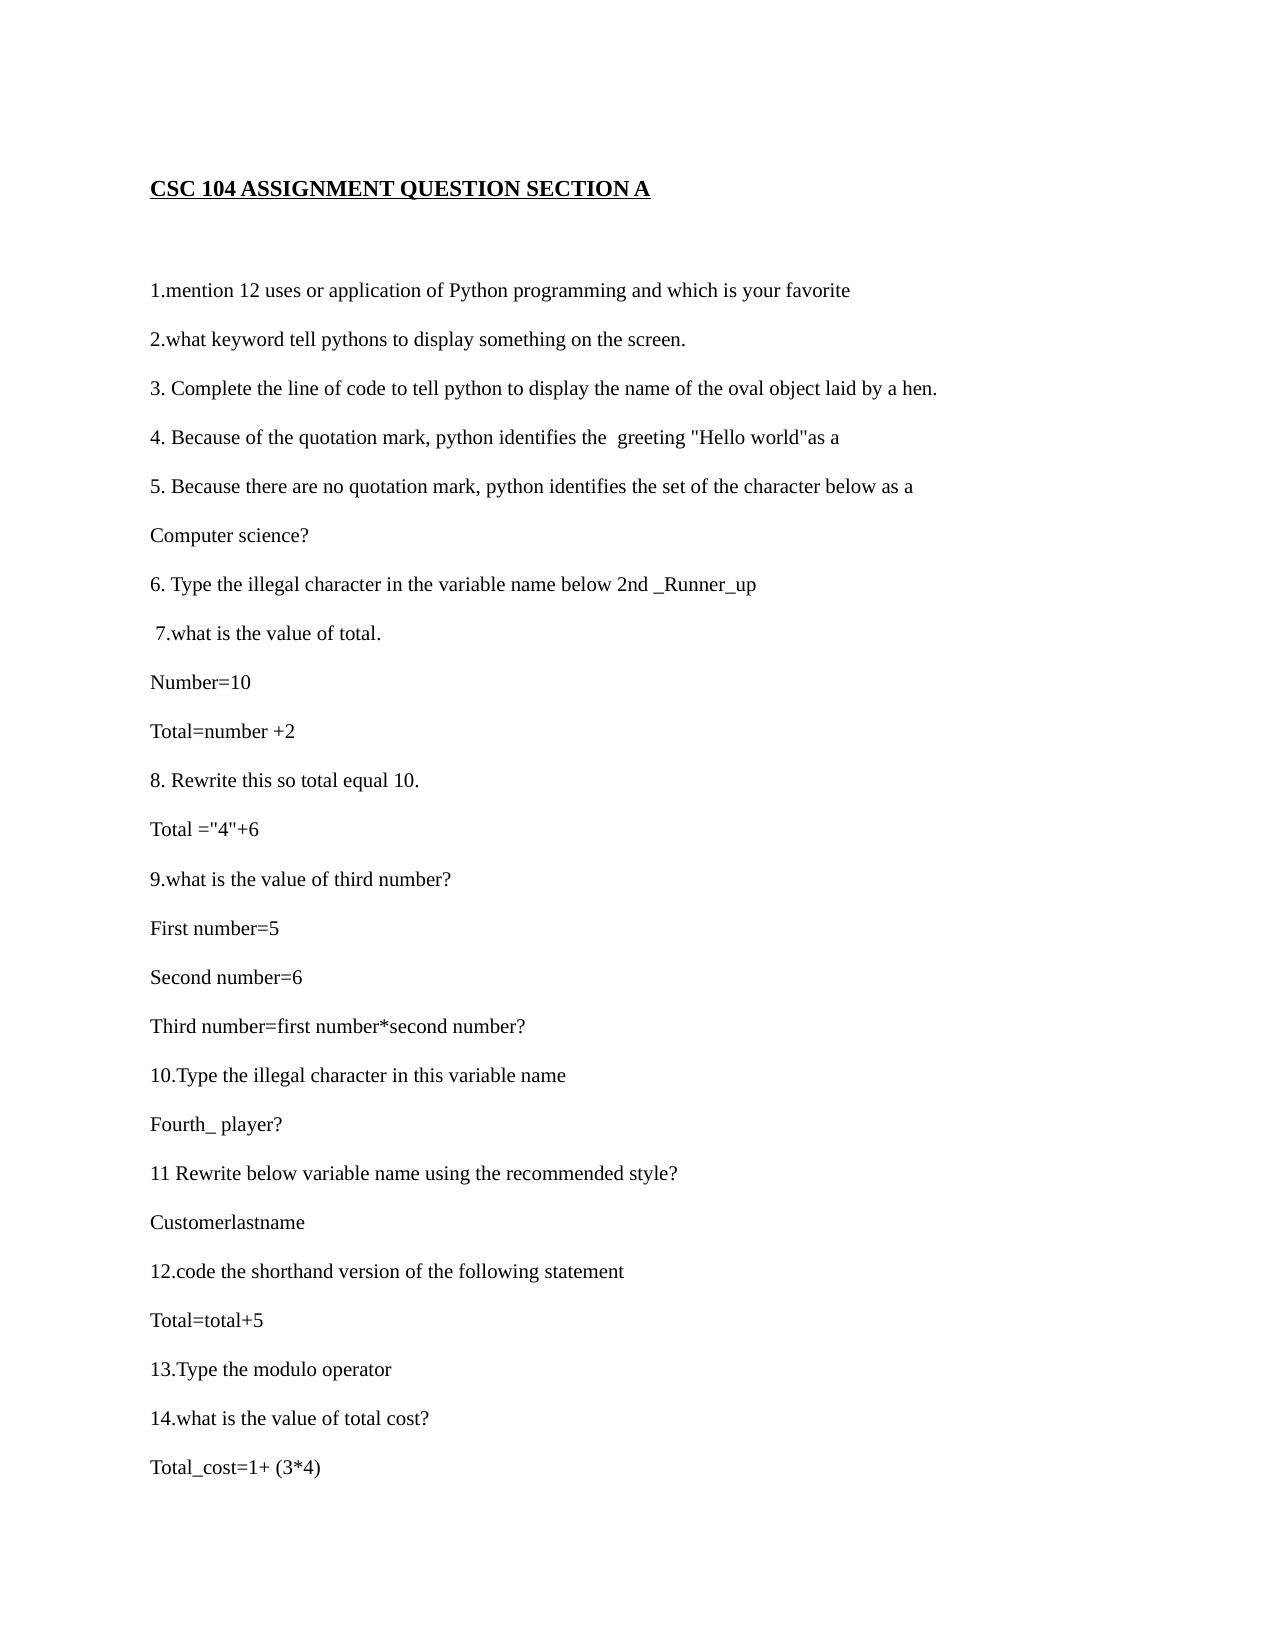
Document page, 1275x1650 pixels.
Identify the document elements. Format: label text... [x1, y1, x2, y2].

text Total=total+5 [150, 1308, 1125, 1332]
text Number=10 [150, 670, 1125, 694]
text 3. Complete the line of code to tell python to display the name of the oval object laid by a hen. [150, 376, 1125, 400]
text Fourth_ player? [150, 1112, 1125, 1136]
text 7.what is the value of total. [150, 621, 1125, 645]
text Computer science? [150, 523, 1125, 547]
text Total ="4"+6 [150, 817, 1125, 841]
text 12.code the shorthand version of the following statement [150, 1259, 1125, 1283]
text 6. Type the illegal character in the variable name below 2nd _Runner_up [150, 572, 1125, 596]
text 2.what keyword tell pythons to display something on the screen. [150, 327, 1125, 351]
text 10.Type the illegal character in this variable name [150, 1063, 1125, 1087]
text 11 Rewrite below variable name using the recommended style? [150, 1161, 1125, 1185]
text 4. Because of the quotation mark, python identifies the greeting "Hello world"as a [150, 425, 1125, 449]
text Customerlastname [150, 1210, 1125, 1234]
text Total=number +2 [150, 719, 1125, 743]
text 8. Rewrite this so total equal 10. [150, 768, 1125, 792]
text Third number=first number*second number? [150, 1014, 1125, 1038]
text CSC 104 ASSIGNMENT QUESTION SECTION A [150, 175, 1125, 201]
text Second number=6 [150, 964, 1125, 989]
text 5. Because there are no quotation mark, python identifies the set of the character below as a [150, 474, 1125, 498]
text 1.mention 12 uses or application of Python programming and which is your favorite [150, 278, 1125, 302]
text First number=5 [150, 916, 1125, 939]
text 14.what is the value of total cost? [150, 1406, 1125, 1430]
text 9.what is the value of third number? [150, 866, 1125, 891]
text Total_cost=1+ (3*4) [150, 1455, 1125, 1479]
text 13.Type the modulo operator [150, 1357, 1125, 1381]
